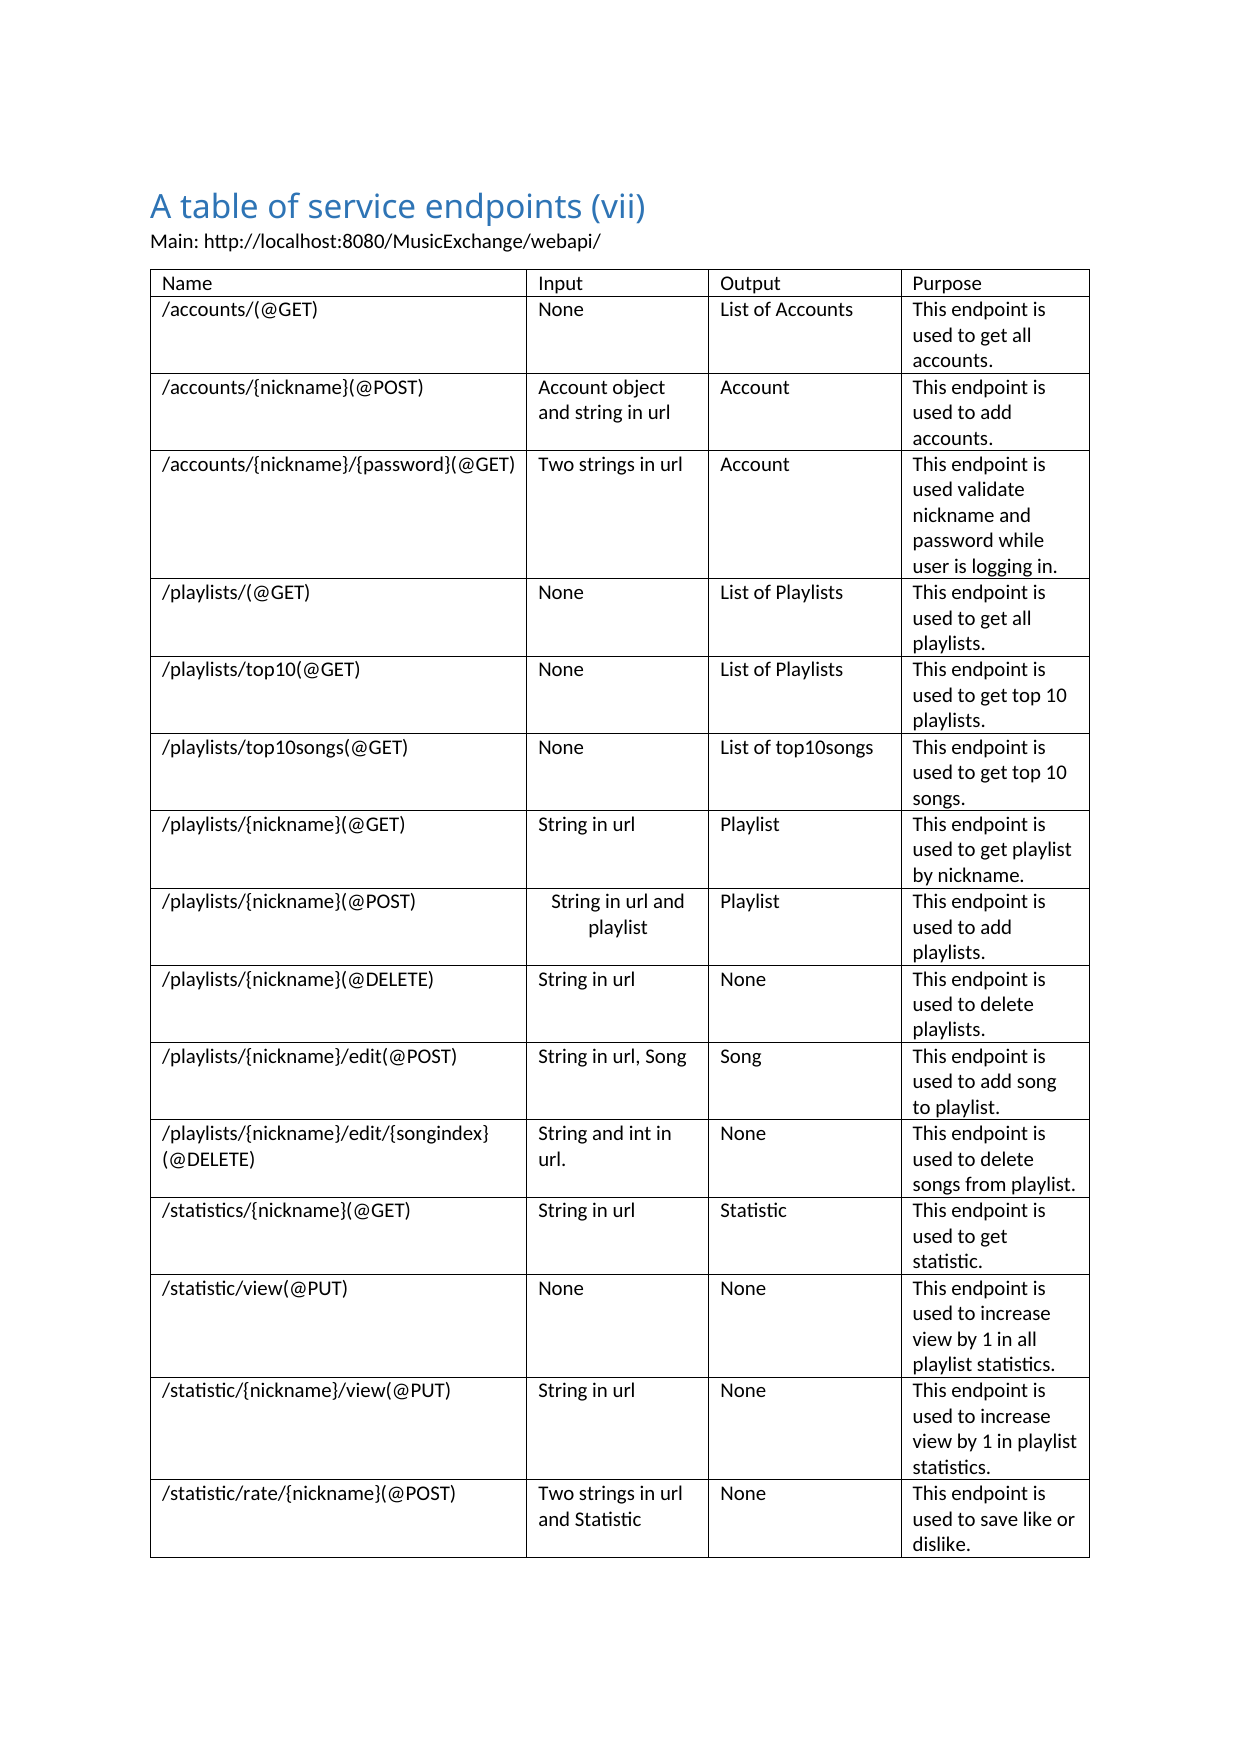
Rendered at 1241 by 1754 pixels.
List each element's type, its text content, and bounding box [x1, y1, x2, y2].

table_cell /statistic/rate/{nickname}(@POST) [151, 1480, 526, 1557]
table_header Purpose [902, 270, 1089, 296]
table_cell /playlists/top10songs(@GET) [151, 734, 526, 810]
table_cell This endpoint is used to get top 10 playlists. [902, 657, 1089, 733]
table_cell This endpoint is used to add playlists. [902, 889, 1089, 965]
table_cell Statistic [709, 1198, 901, 1274]
table_cell Account [709, 374, 901, 450]
table_cell /accounts/{nickname}/{password}(@GET) [151, 451, 526, 578]
table_header Input [527, 270, 708, 296]
table_cell String in url [527, 1378, 708, 1479]
table_cell String and int in url. [527, 1120, 708, 1197]
table_cell None [709, 1120, 901, 1197]
table_cell This endpoint is used to get statistic. [902, 1198, 1089, 1274]
table_cell This endpoint is used to delete songs from playlist. [902, 1120, 1089, 1197]
table_cell This endpoint is used to increase view by 1 in all playlist statistics. [902, 1275, 1089, 1377]
table_cell This endpoint is used to get all accounts. [902, 297, 1089, 373]
table_cell /playlists/(@GET) [151, 579, 526, 656]
table_cell Playlist [709, 811, 901, 887]
table_cell /accounts/(@GET) [151, 297, 526, 373]
table_cell String in url, Song [527, 1043, 708, 1119]
table_cell None [709, 1275, 901, 1377]
table_cell Two strings in url and Statistic [527, 1480, 708, 1557]
table_header Output [709, 270, 901, 296]
table_cell This endpoint is used to add accounts. [902, 374, 1089, 450]
table_cell Song [709, 1043, 901, 1119]
table_cell /accounts/{nickname}(@POST) [151, 374, 526, 450]
table_cell String in url [527, 966, 708, 1042]
table_cell None [527, 657, 708, 733]
table_cell Account [709, 451, 901, 578]
table_cell None [527, 579, 708, 656]
table_cell None [527, 297, 708, 373]
table_cell List of top10songs [709, 734, 901, 810]
table_cell Account object and string in url [527, 374, 708, 450]
text Main: http://localhost:8080/MusicExchange/webapi/ [150, 229, 1090, 254]
table_cell List of Playlists [709, 579, 901, 656]
table_cell None [527, 1275, 708, 1377]
table_cell List of Accounts [709, 297, 901, 373]
table_cell String in url and playlist [527, 889, 708, 965]
table_cell Playlist [709, 889, 901, 965]
table_header Name [151, 270, 526, 296]
table_cell None [709, 1378, 901, 1479]
table_cell /playlists/{nickname}(@DELETE) [151, 966, 526, 1042]
table_cell String in url [527, 1198, 708, 1274]
table_cell None [527, 734, 708, 810]
table_cell This endpoint is used to get playlist by nickname. [902, 811, 1089, 887]
table_cell None [709, 1480, 901, 1557]
table_cell None [709, 966, 901, 1042]
subtitle A table of service endpoints (vii) [150, 183, 1090, 229]
table_cell String in url [527, 811, 708, 887]
table_cell Two strings in url [527, 451, 708, 578]
table_cell /statistic/view(@PUT) [151, 1275, 526, 1377]
table_cell /statistics/{nickname}(@GET) [151, 1198, 526, 1274]
table_cell This endpoint is used to get top 10 songs. [902, 734, 1089, 810]
table_cell This endpoint is used validate nickname and password while user is logging in. [902, 451, 1089, 578]
table_cell /playlists/{nickname}(@POST) [151, 889, 526, 965]
table_cell List of Playlists [709, 657, 901, 733]
table_cell /playlists/top10(@GET) [151, 657, 526, 733]
table_cell /playlists/{nickname}/edit(@POST) [151, 1043, 526, 1119]
table_cell /playlists/{nickname}(@GET) [151, 811, 526, 887]
table_cell This endpoint is used to save like or dislike. [902, 1480, 1089, 1557]
table_cell /statistic/{nickname}/view(@PUT) [151, 1378, 526, 1479]
table_cell This endpoint is used to increase view by 1 in playlist statistics. [902, 1378, 1089, 1479]
table_cell This endpoint is used to delete playlists. [902, 966, 1089, 1042]
table_cell /playlists/{nickname}/edit/{songindex} (@DELETE) [151, 1120, 526, 1197]
table_cell This endpoint is used to get all playlists. [902, 579, 1089, 656]
table_cell This endpoint is used to add song to playlist. [902, 1043, 1089, 1119]
